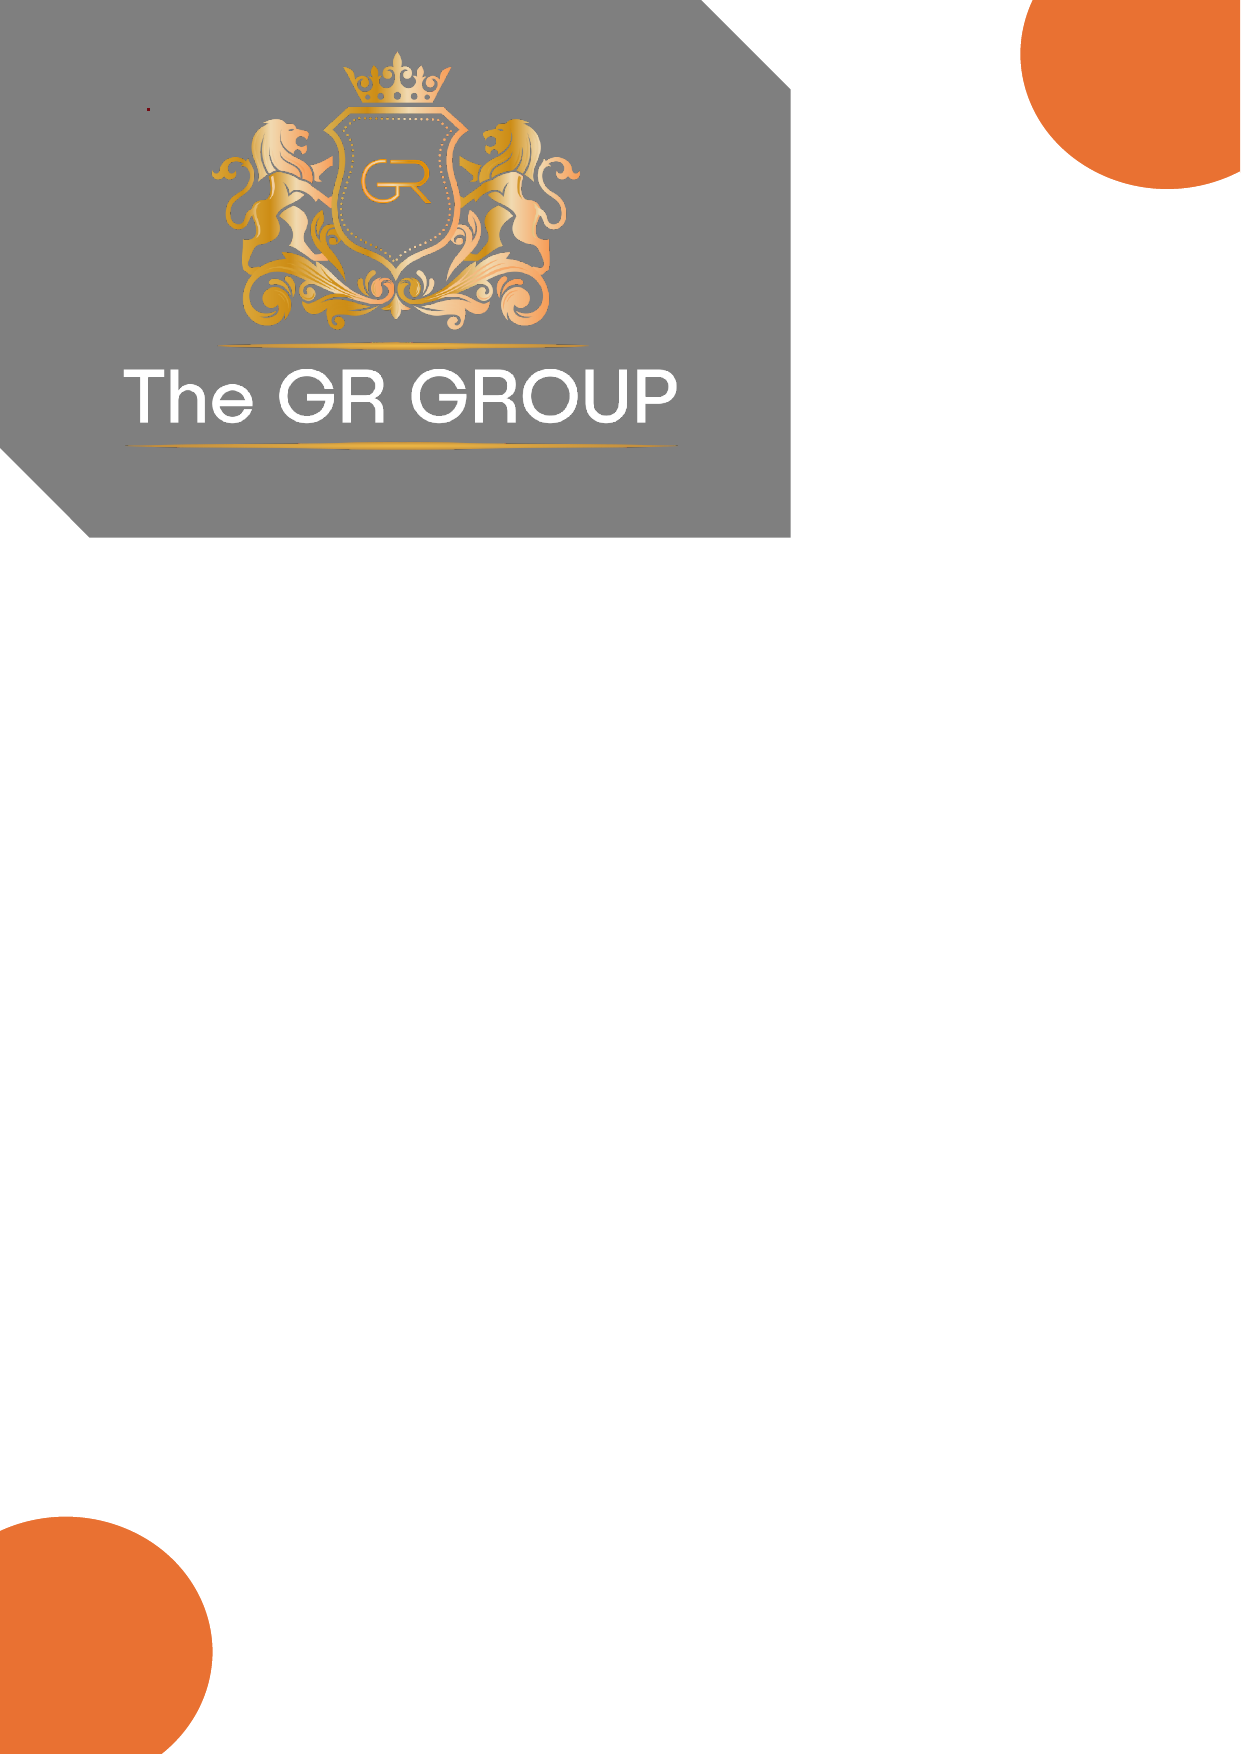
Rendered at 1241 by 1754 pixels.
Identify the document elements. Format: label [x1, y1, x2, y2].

picture [123, 51, 678, 450]
